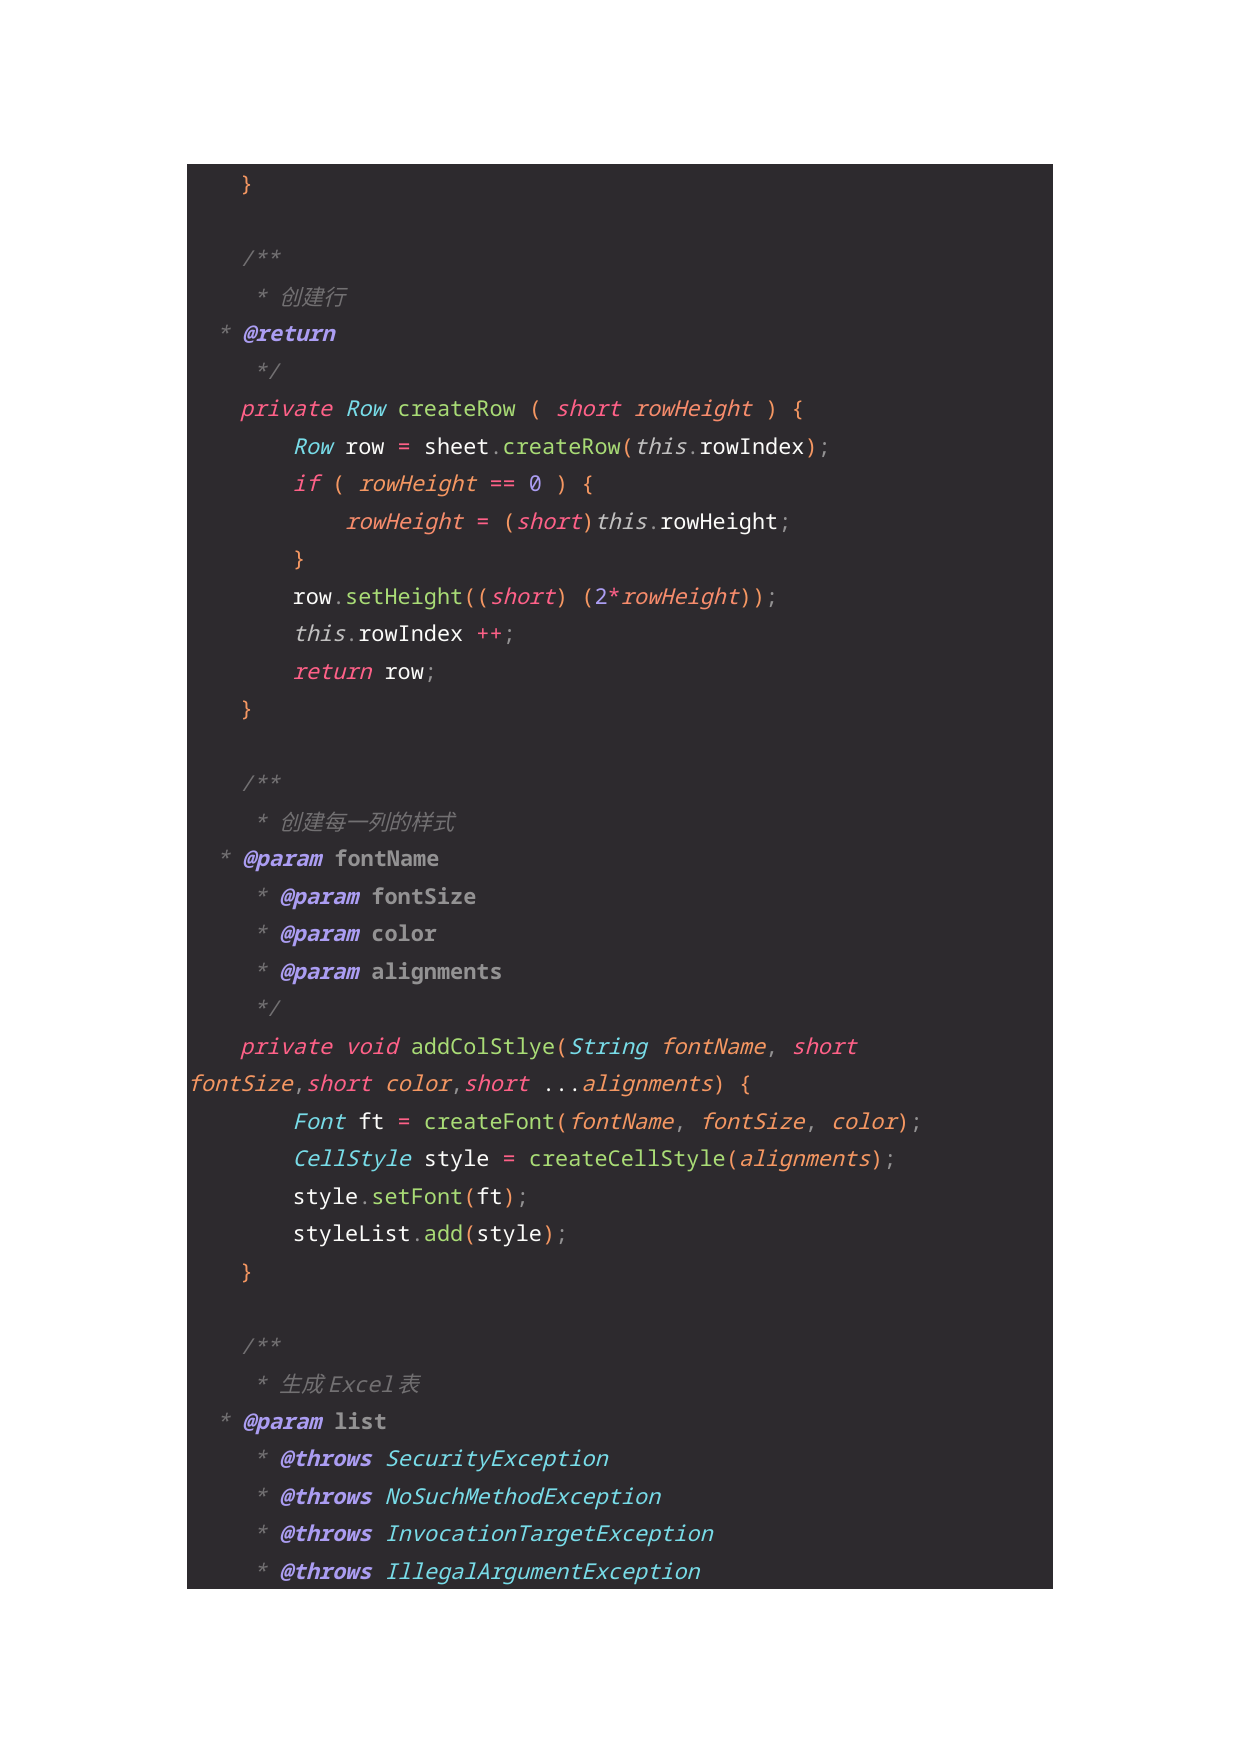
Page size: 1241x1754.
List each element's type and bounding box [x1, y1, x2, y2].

text [187, 164, 1053, 1589]
